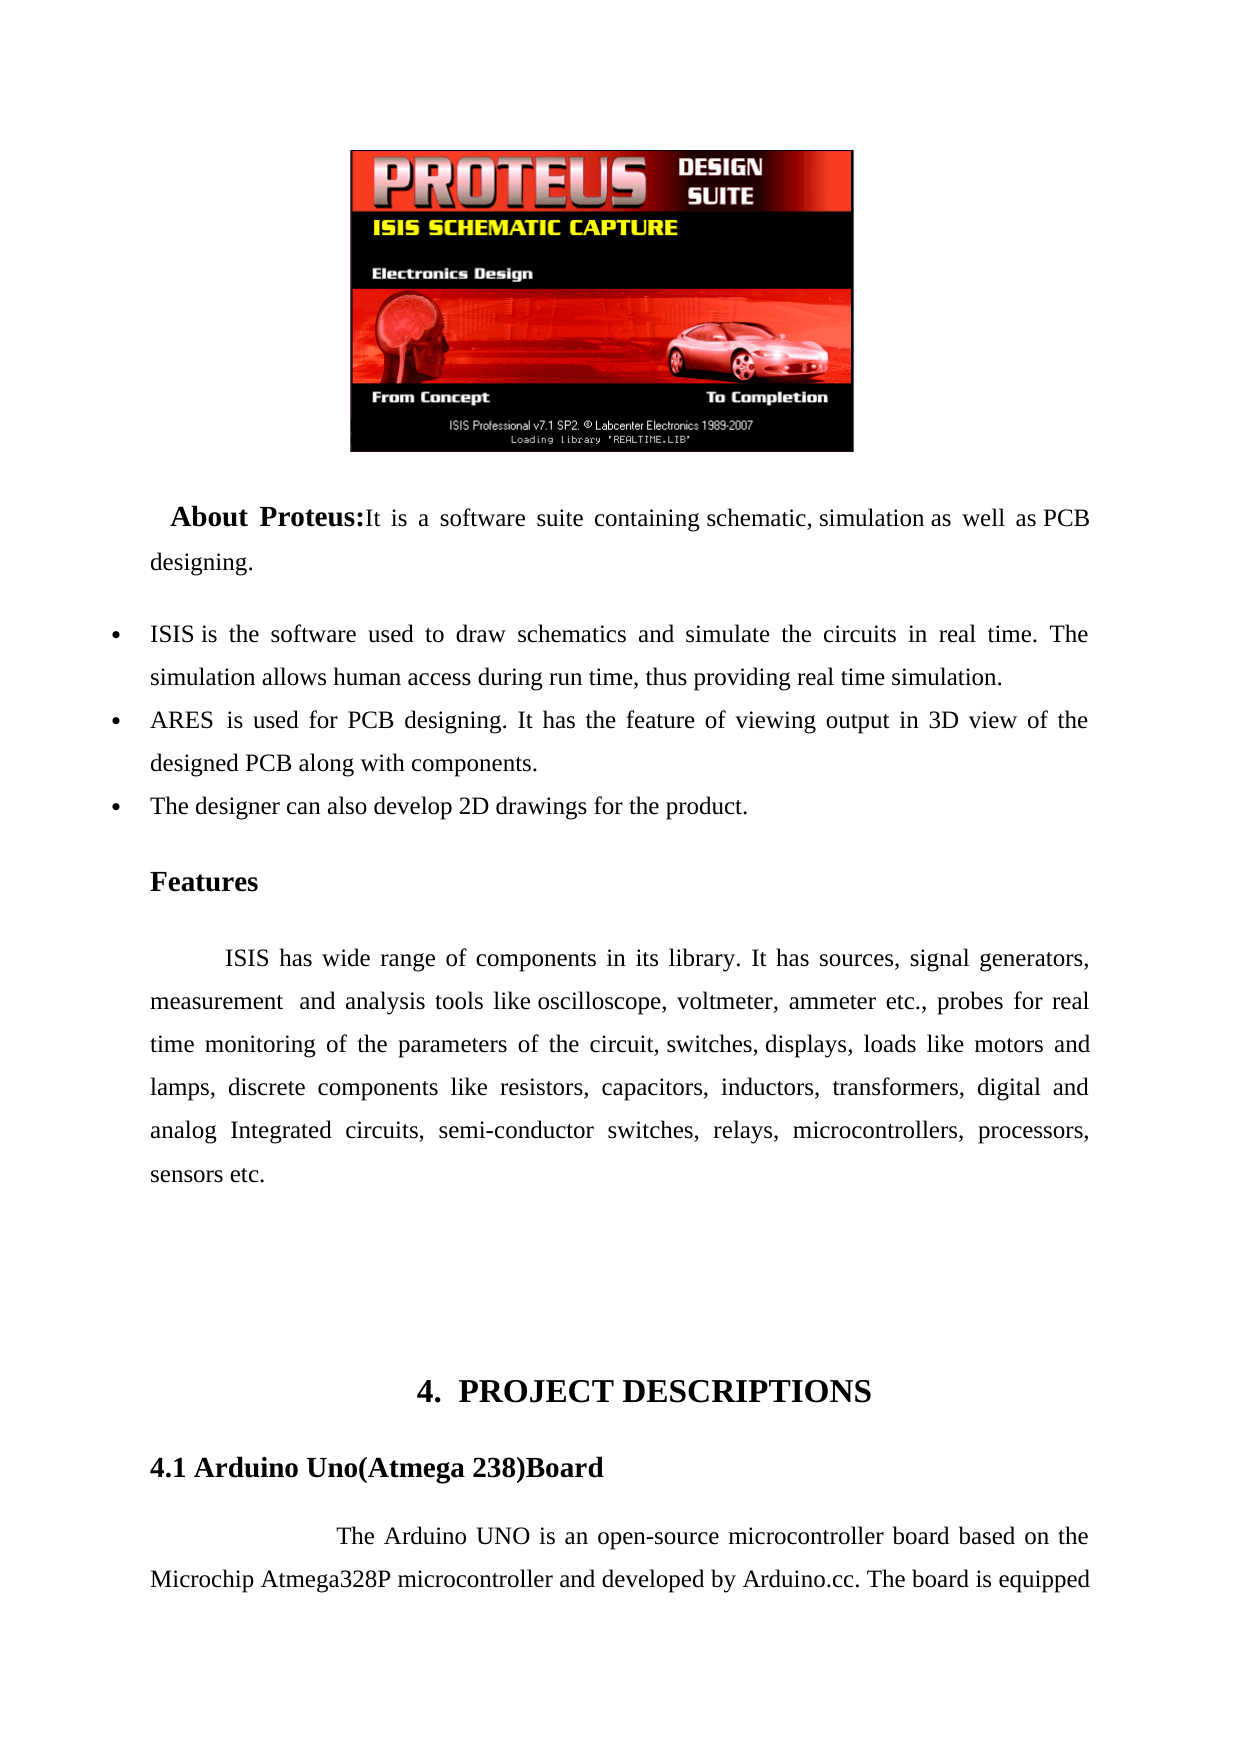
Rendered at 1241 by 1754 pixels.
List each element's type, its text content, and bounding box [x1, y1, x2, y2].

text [150, 1521, 1090, 1564]
text Features [150, 864, 1090, 897]
text About Proteus:It is a software suite containing schematic, simulation as well as PCB designing. [150, 499, 1090, 575]
text 4.1 Arduino Uno(Atmega 238)Board [150, 1450, 1090, 1483]
picture [350, 150, 854, 452]
text 4. PROJECT DESCRIPTIONS [150, 1371, 1090, 1410]
list The designer can also develop 2D drawings for the product. [112, 791, 1090, 820]
list ARES is used for PCB designing. It has the feature of viewing output in 3D view of the designed PCB along with components. [112, 705, 1090, 777]
text ISIS has wide range of components in its library. It has sources, signal generators, measurement and analysis tools like oscilloscope, voltmeter, ammeter etc., probes for real time monitoring of the parameters of the circuit, switches, displays, loads like motors and lamps, discrete components like resistors, capacitors, inductors, transformers, digital and analog Integrated circuits, semi-conductor switches, relays, microcontrollers, processors, sensors etc. [150, 943, 1090, 1187]
list ISIS is the software used to draw schematics and simulate the circuits in real time. The simulation allows human access during run time, thus providing real time simulation. [112, 619, 1090, 691]
